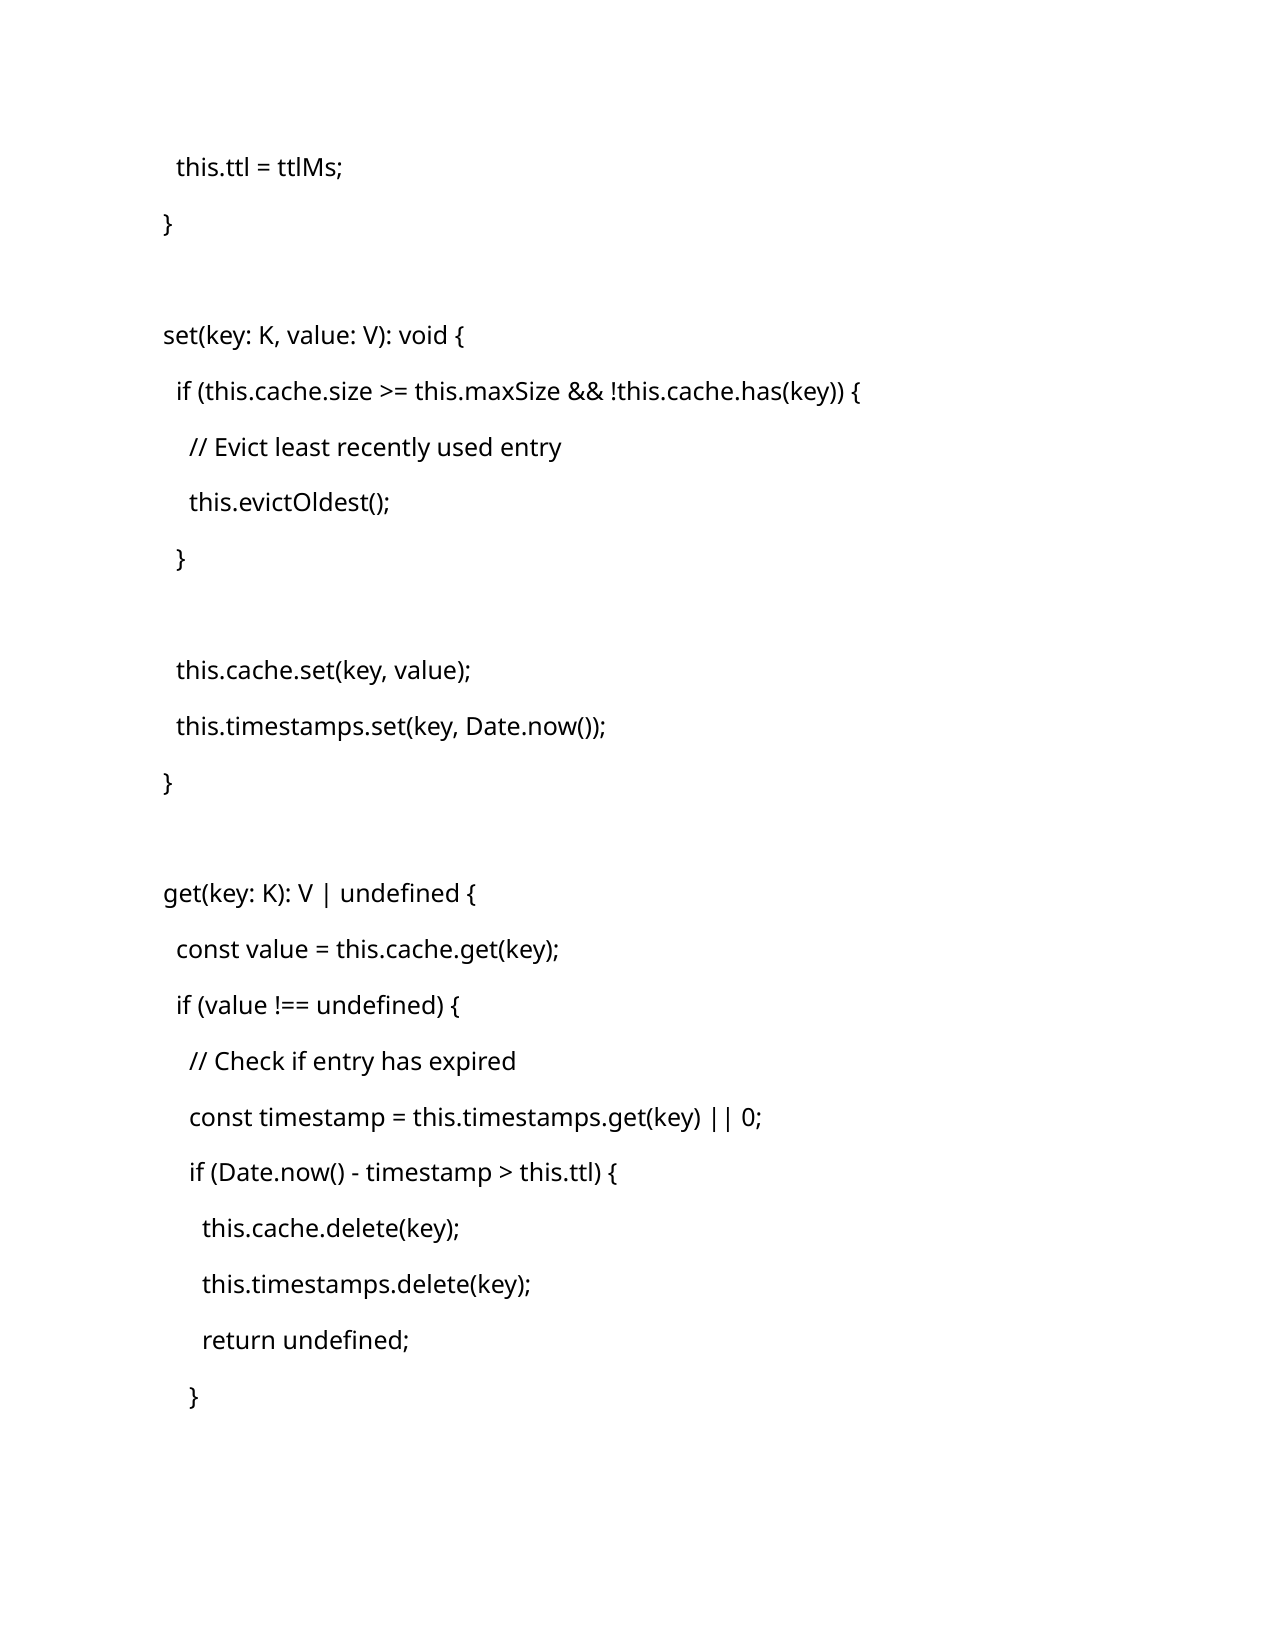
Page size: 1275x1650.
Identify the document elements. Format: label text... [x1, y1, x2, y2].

text this.ttl = ttlMs; [150, 150, 1125, 184]
text this.timestamps.set(key, Date.now()); [150, 708, 1125, 742]
text } [150, 206, 1125, 240]
text this.timestamps.delete(key); [150, 1267, 1125, 1301]
text if (this.cache.size >= this.maxSize && !this.cache.has(key)) { [150, 373, 1125, 407]
text return undefined; [150, 1322, 1125, 1357]
text // Check if entry has expired [150, 1043, 1125, 1077]
text this.cache.delete(key); [150, 1211, 1125, 1245]
text } [150, 541, 1125, 575]
text this.cache.set(key, value); [150, 652, 1125, 687]
text get(key: K): V | undefined { [150, 876, 1125, 910]
text if (value !== undefined) { [150, 987, 1125, 1022]
text // Evict least recently used entry [150, 429, 1125, 463]
text const value = this.cache.get(key); [150, 932, 1125, 966]
text this.evictOldest(); [150, 485, 1125, 519]
text const timestamp = this.timestamps.get(key) || 0; [150, 1099, 1125, 1133]
text set(key: K, value: V): void { [150, 317, 1125, 352]
text if (Date.now() - timestamp > this.ttl) { [150, 1155, 1125, 1189]
text } [150, 764, 1125, 798]
text } [150, 1378, 1125, 1412]
